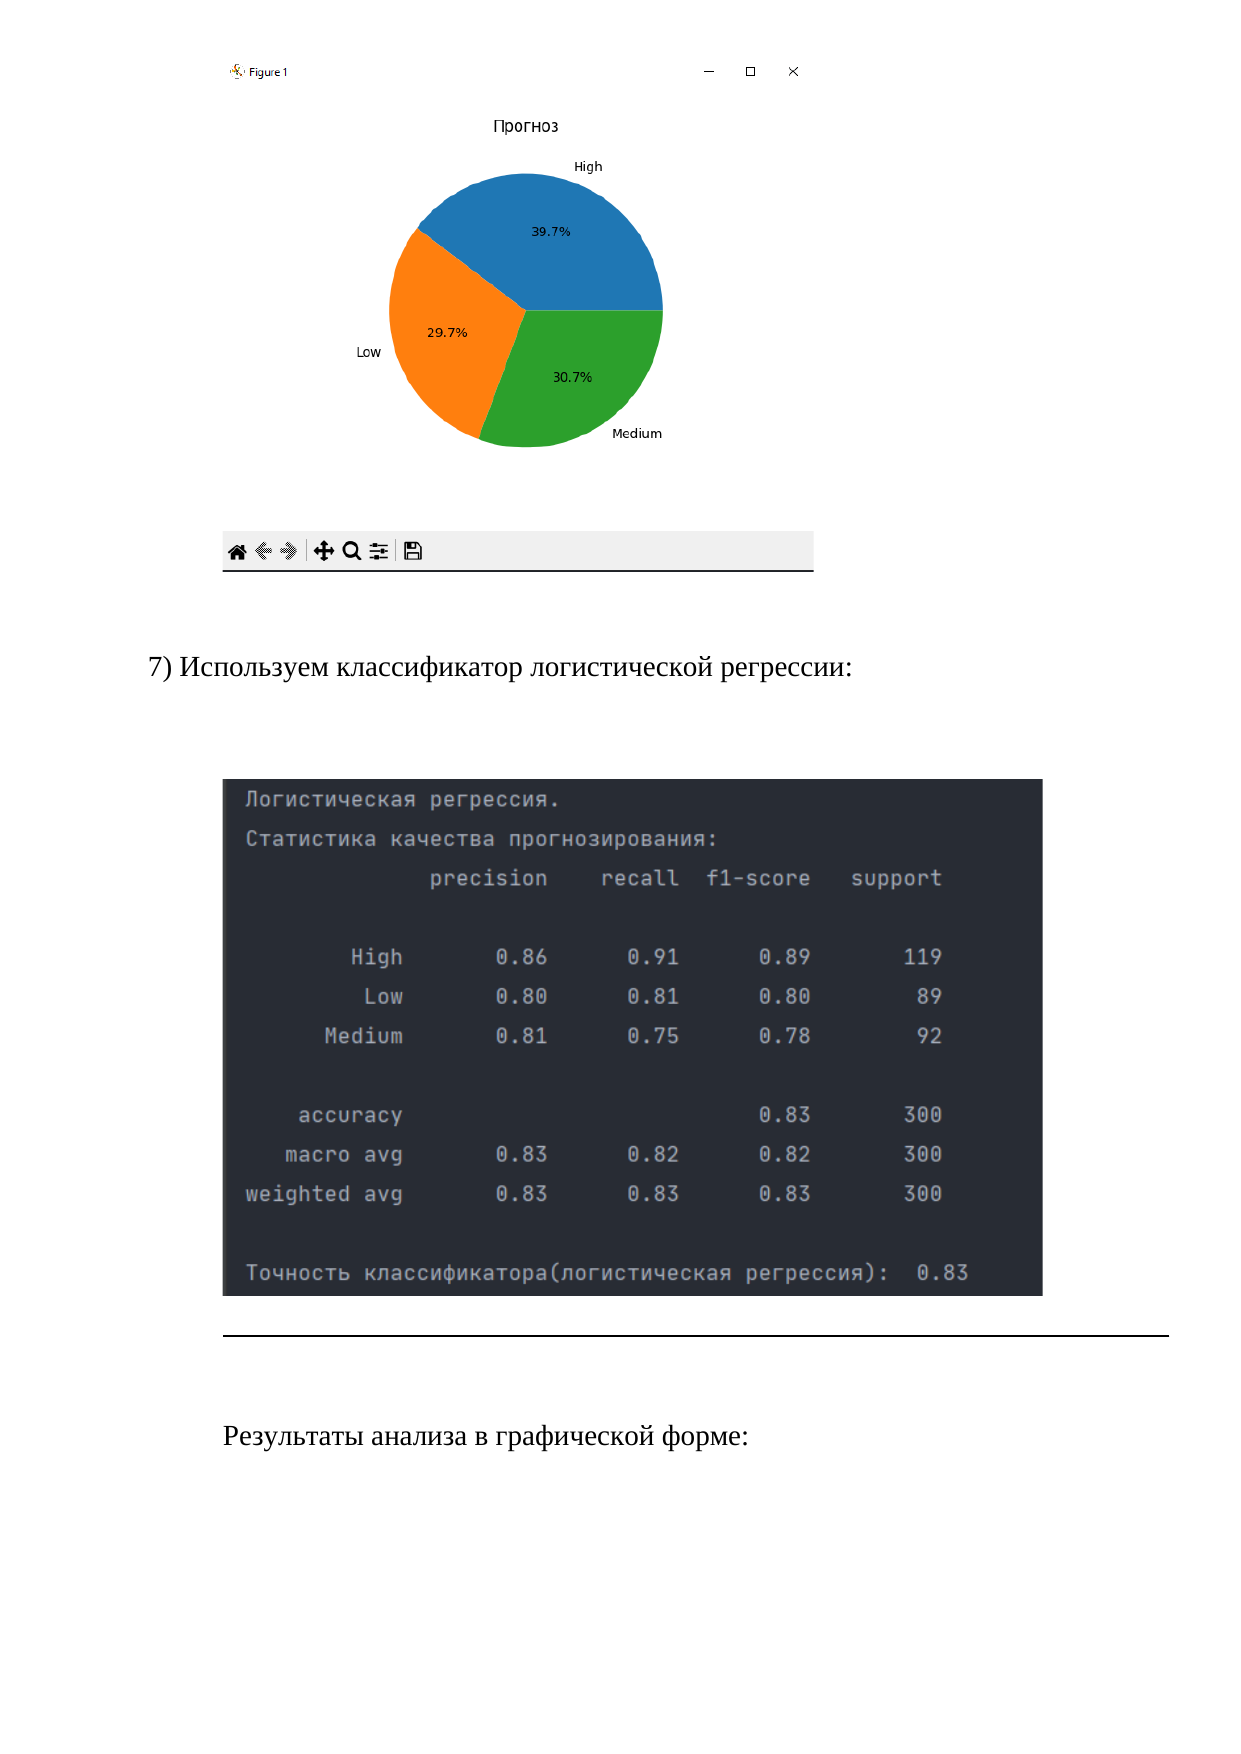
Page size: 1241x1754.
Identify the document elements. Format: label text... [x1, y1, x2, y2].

list Результаты анализа в графической форме: [223, 1418, 1169, 1452]
picture [222, 59, 814, 572]
text 7) Используем классификатор логистической регрессии: [148, 649, 1169, 683]
picture [222, 779, 1043, 1296]
